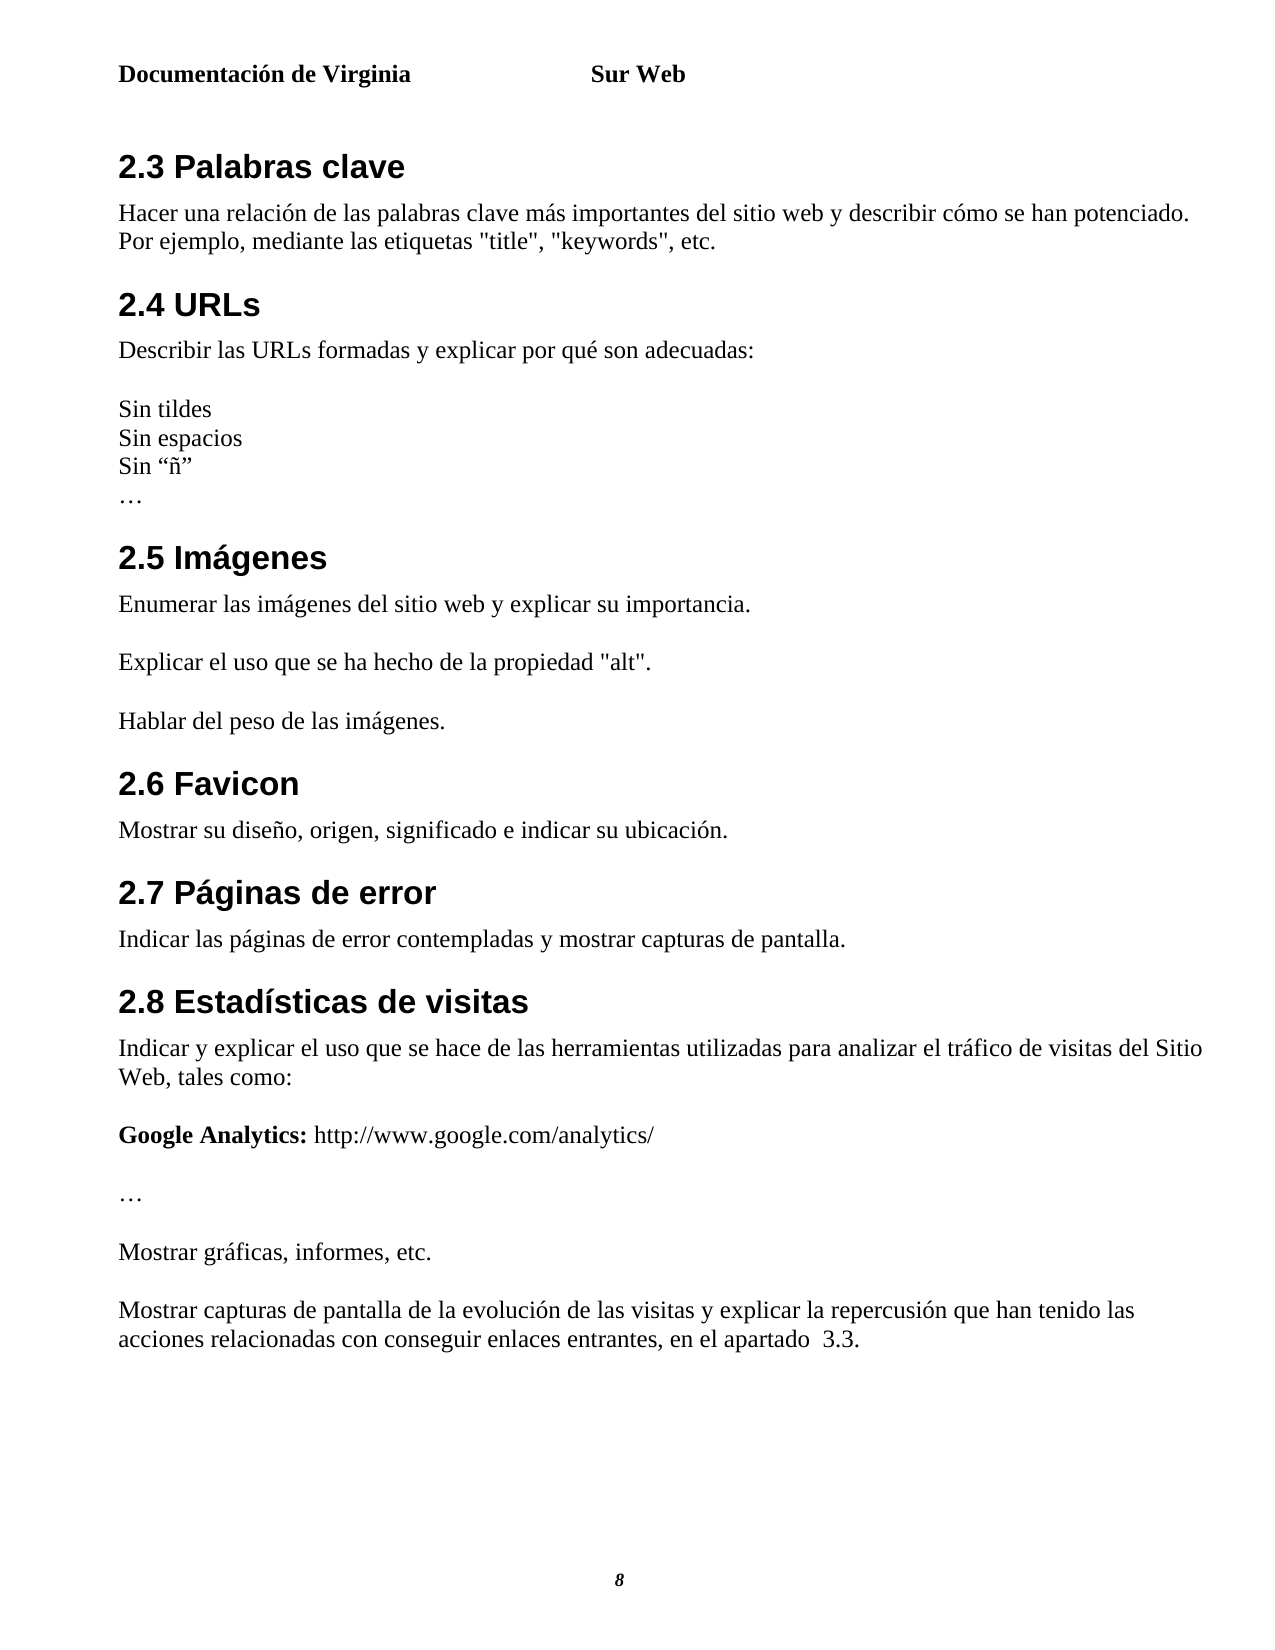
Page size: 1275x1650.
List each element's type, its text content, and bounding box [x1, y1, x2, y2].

text Enumerar las imágenes del sitio web y explicar su importancia. [118, 589, 1216, 618]
text Indicar las páginas de error contempladas y mostrar capturas de pantalla. [118, 924, 1216, 953]
text Explicar el uso que se ha hecho de la propiedad "alt". [118, 647, 1216, 676]
subtitle 2.4 URLs [118, 285, 1216, 323]
text Describir las URLs formadas y explicar por qué son adecuadas: [118, 336, 1216, 364]
text Hacer una relación de las palabras clave más importantes del sitio web y describir cómo se han potenciado. Por ejemplo, mediante las etiquetas "title", "keywords", etc. [118, 198, 1216, 255]
subtitle 2.8 Estadísticas de visitas [118, 982, 1216, 1021]
text Indicar y explicar el uso que se hace de las herramientas utilizadas para analizar el tráfico de visitas del Sitio Web, tales como: [118, 1033, 1216, 1091]
text Mostrar capturas de pantalla de la evolución de las visitas y explicar la repercusión que han tenido las acciones relacionadas con conseguir enlaces entrantes, en el apartado 3.3. [118, 1295, 1216, 1352]
subtitle 2.3 Palabras clave [118, 147, 1216, 185]
text … [118, 1178, 1216, 1207]
text Mostrar su diseño, origen, significado e indicar su ubicación. [118, 815, 1216, 844]
subtitle 2.5 Imágenes [118, 538, 1216, 577]
text Google Analytics: http://www.google.com/analytics/ [118, 1120, 1216, 1149]
text Mostrar gráficas, informes, etc. [118, 1237, 1216, 1265]
subtitle 2.6 Favicon [118, 764, 1216, 802]
subtitle 2.7 Páginas de error [118, 873, 1216, 912]
text Sin tildes Sin espacios Sin “ñ” … [118, 394, 1216, 509]
text Hablar del peso de las imágenes. [118, 706, 1216, 734]
